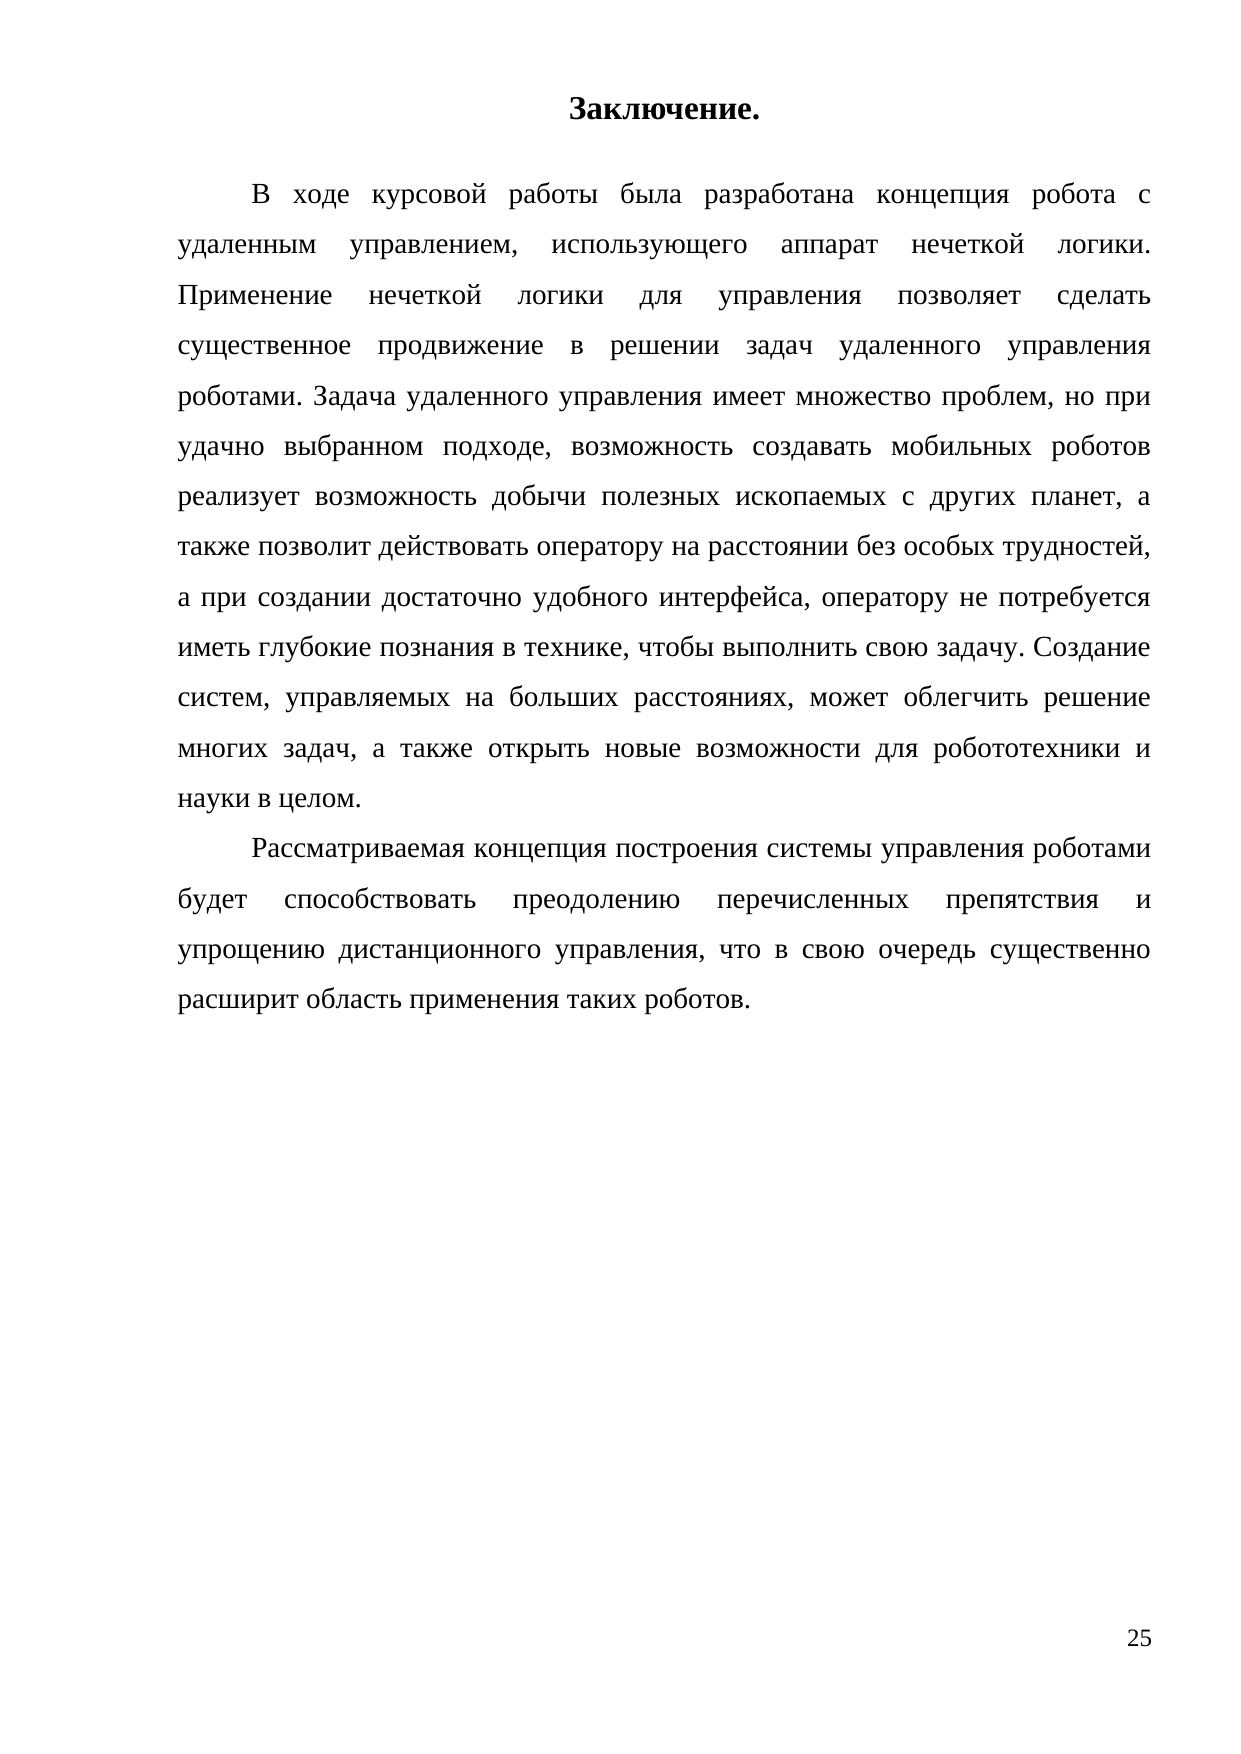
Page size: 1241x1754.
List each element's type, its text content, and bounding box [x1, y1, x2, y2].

text В ходе курсовой работы была разработана концепция робота с удаленным управлением, использующего аппарат нечеткой логики. Применение нечеткой логики для управления позволяет сделать существенное продвижение в решении задач удаленного управления роботами. Задача удаленного управления имеет множество проблем, но при удачно выбранном подходе, возможность создавать мобильных роботов реализует возможность добычи полезных ископаемых с других планет, а также позволит действовать оператору на расстоянии без особых трудностей, а при создании достаточно удобного интерфейса, оператору не потребуется иметь глубокие познания в технике, чтобы выполнить свою задачу. Создание систем, управляемых на больших расстояниях, может облегчить решение многих задач, а также открыть новые возможности для робототехники и науки в целом. [177, 176, 1152, 814]
text Рассматриваемая концепция построения системы управления роботами будет способствовать преодолению перечисленных препятствия и упрощению дистанционного управления, что в свою очередь существенно расширит область применения таких роботов. [177, 830, 1152, 1015]
subtitle Заключение. [177, 89, 1152, 127]
